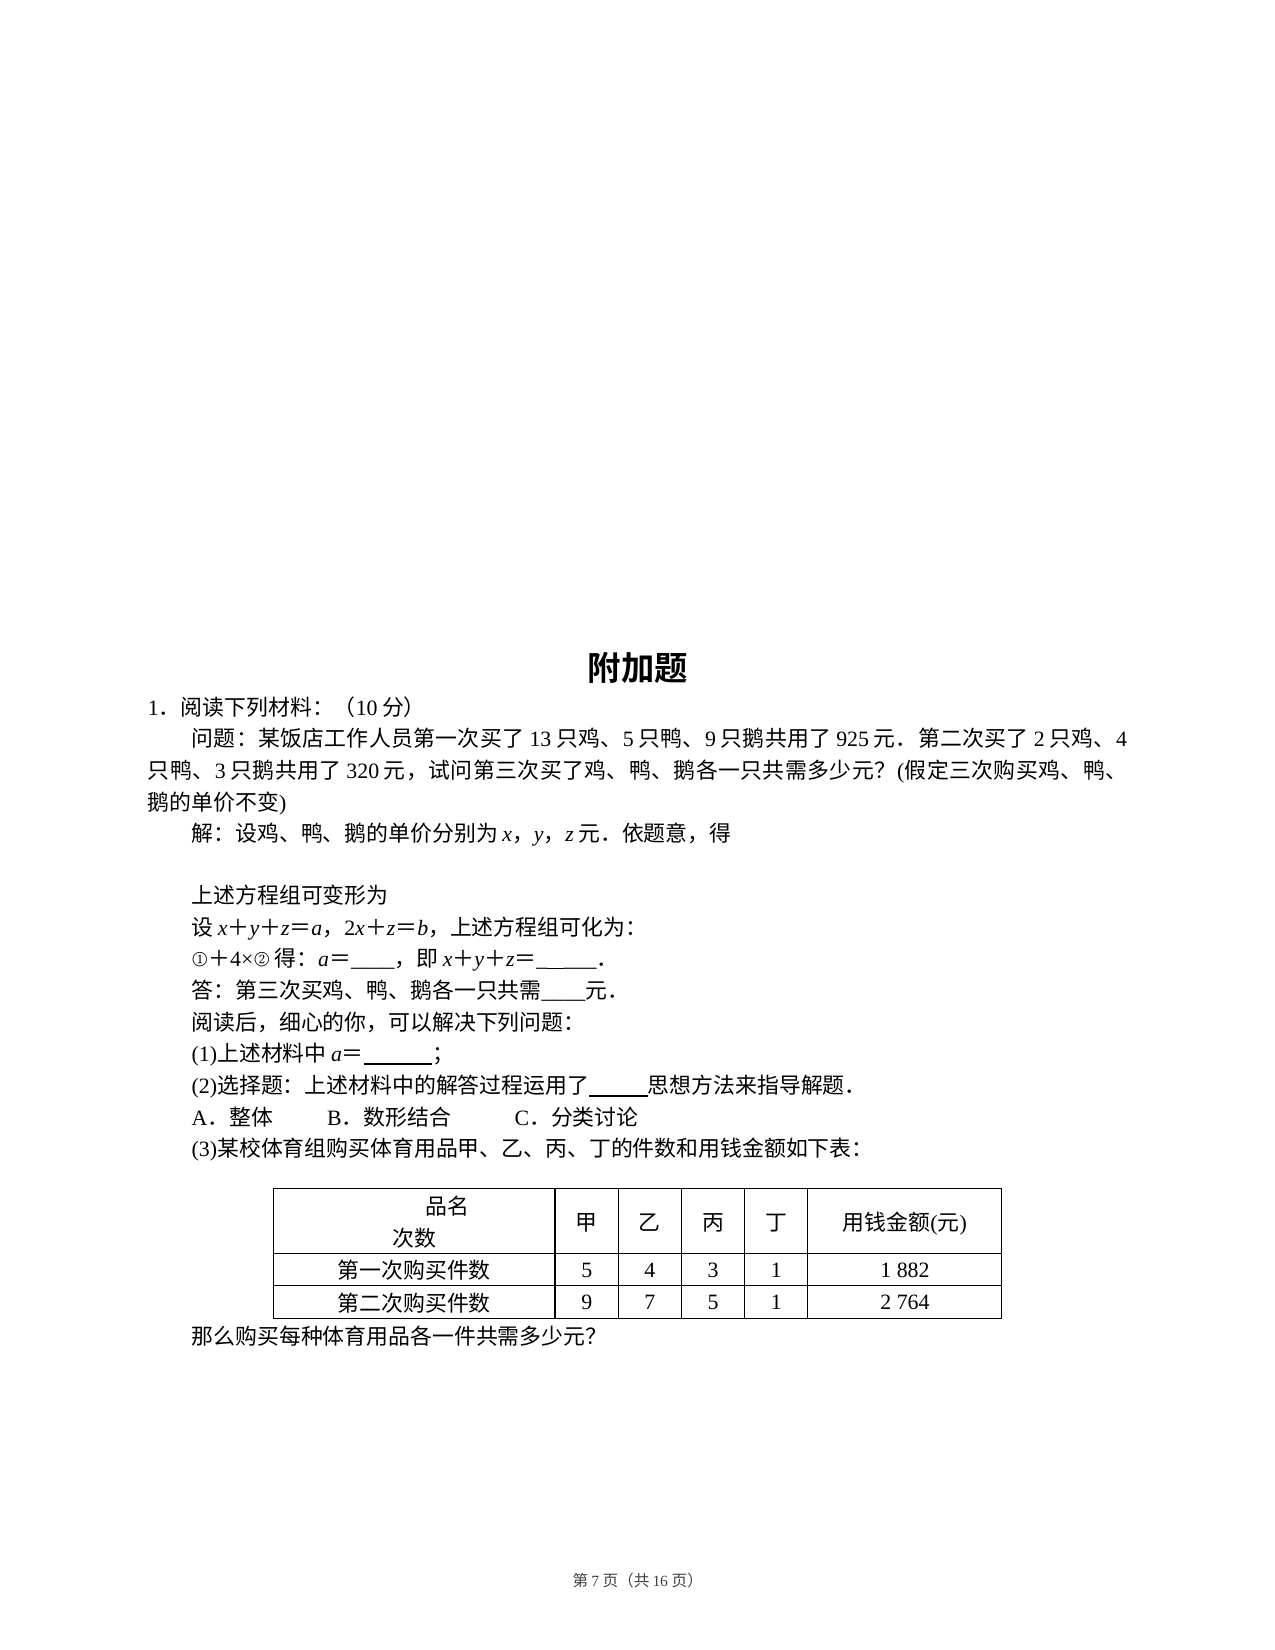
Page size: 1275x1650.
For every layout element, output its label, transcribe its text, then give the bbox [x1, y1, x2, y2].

table_header 用钱金额(元) [808, 1189, 1001, 1252]
text 阅读后，细心的你，可以解决下列问题： [148, 1004, 1127, 1036]
text 解：设鸡、鸭、鹅的单价分别为x，y，z元．依题意，得 [148, 816, 1127, 848]
table_cell 5 [682, 1286, 744, 1318]
table_cell 第一次购买件数 [274, 1254, 554, 1285]
table_cell 7 [619, 1286, 681, 1318]
text 上述方程组可变形为 [148, 878, 1127, 909]
table_header 品名 次数 [274, 1189, 554, 1252]
text 问题：某饭店工作人员第一次买了13只鸡、5只鸭、9只鹅共用了925元．第二次买了2只鸡、4只鸭、3只鹅共用了320元，试问第三次买了鸡、鸭、鹅各一只共需多少元？(假定三次购买鸡、鸭、鹅的单价不变) [148, 721, 1127, 816]
table_cell 第二次购买件数 [274, 1286, 554, 1318]
text 设x＋y＋z＝a，2x＋z＝b，上述方程组可化为： [148, 909, 1127, 941]
table_cell 2 764 [808, 1286, 1001, 1318]
table_header 甲 [556, 1189, 618, 1252]
text A．整体 B．数形结合 C．分类讨论 [148, 1099, 1127, 1131]
table_cell 1 [745, 1286, 807, 1318]
table_cell 1 [745, 1254, 807, 1285]
table_header 乙 [619, 1189, 681, 1252]
text 1．阅读下列材料：（10分） [148, 690, 1127, 721]
table_cell 5 [556, 1254, 618, 1285]
table_cell 4 [619, 1254, 681, 1285]
text (2)选择题：上述材料中的解答过程运用了 思想方法来指导解题． [148, 1068, 1127, 1099]
table_cell 1 882 [808, 1254, 1001, 1285]
table_header 丙 [682, 1189, 744, 1252]
table_cell 3 [682, 1254, 744, 1285]
text ①＋4×②得：a＝____，即x＋y＋z＝_ ___． [148, 941, 1127, 973]
text (1)上述材料中a＝ ； [148, 1036, 1127, 1068]
text 答：第三次买鸡、鸭、鹅各一只共需____元． [148, 973, 1127, 1004]
table_cell 9 [556, 1286, 618, 1318]
table_header 丁 [745, 1189, 807, 1252]
text 那么购买每种体育用品各一件共需多少元？ [148, 1319, 1127, 1351]
text 附加题 [148, 641, 1127, 690]
text (3)某校体育组购买体育用品甲、乙、丙、丁的件数和用钱金额如下表： [148, 1131, 1127, 1163]
